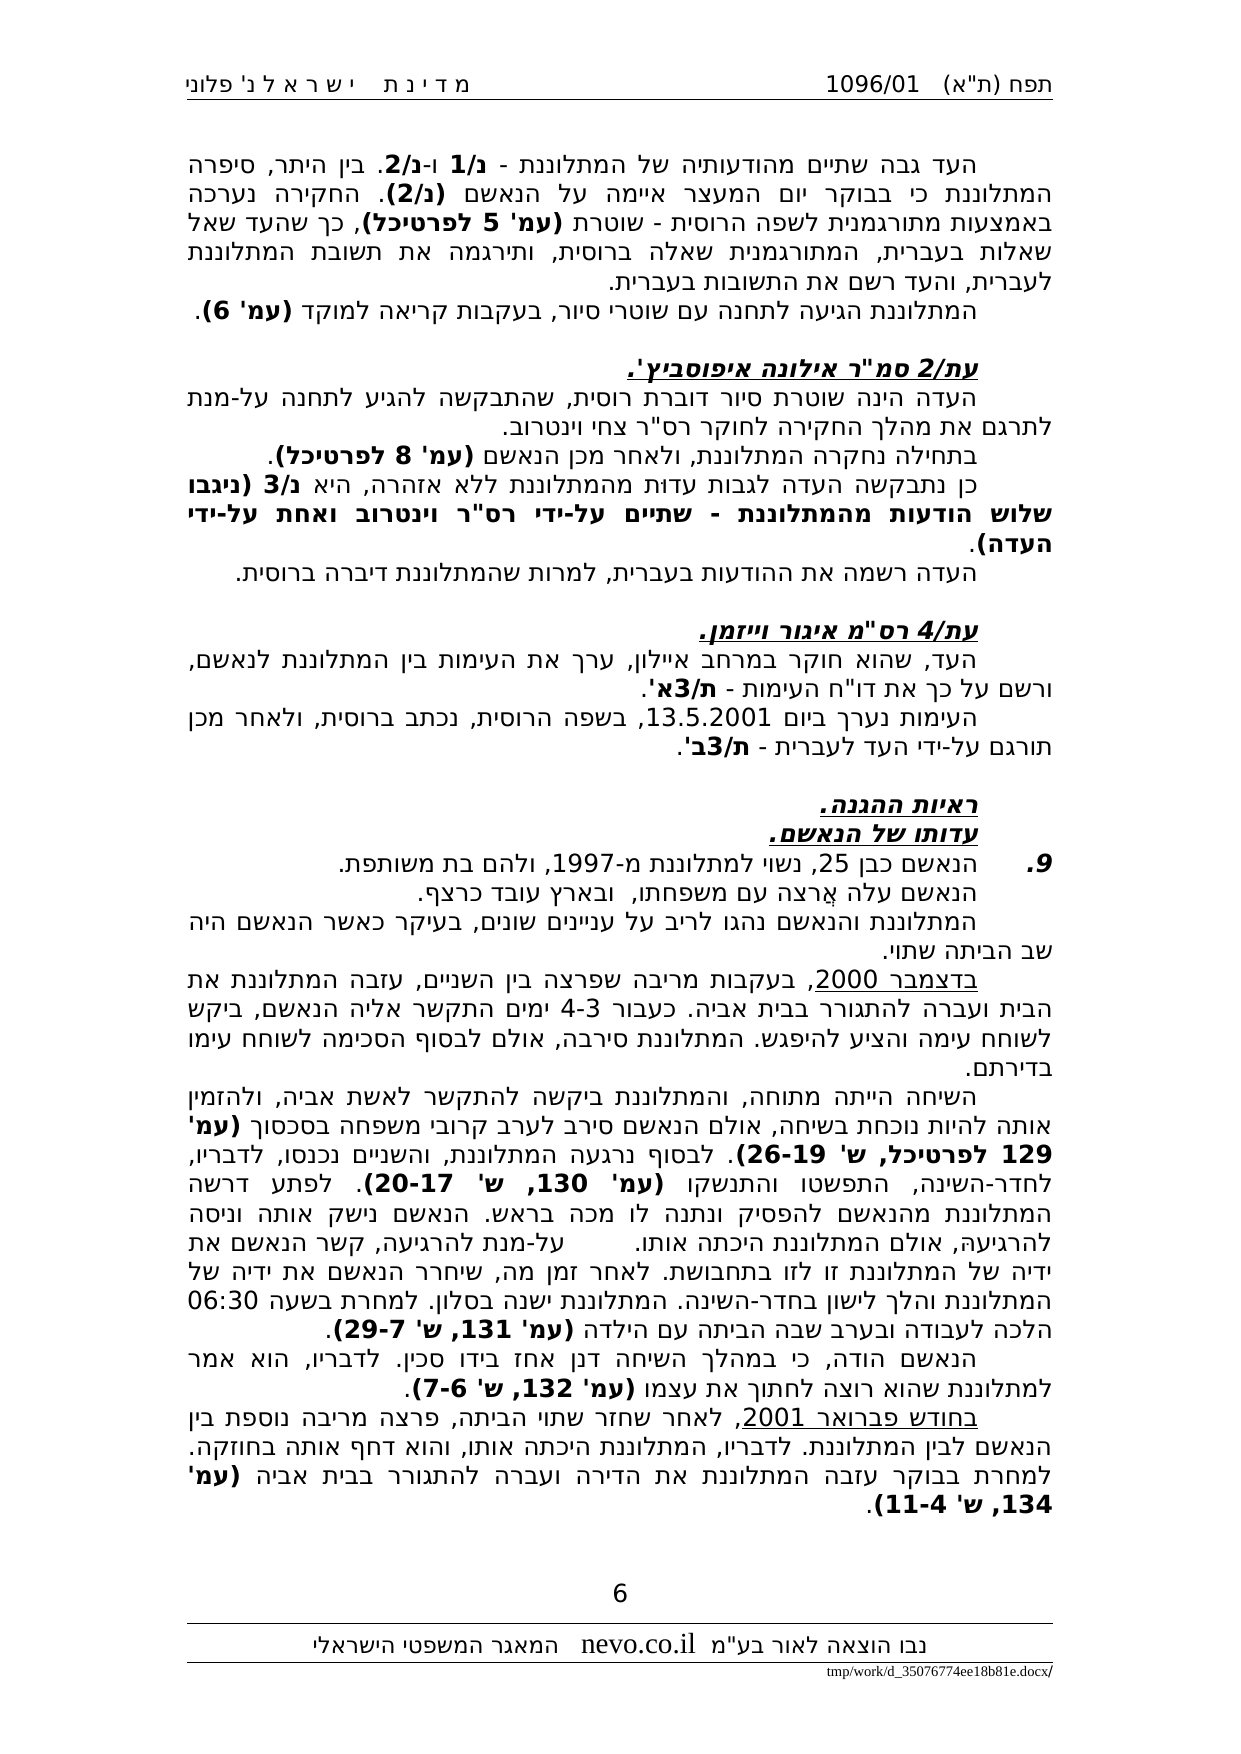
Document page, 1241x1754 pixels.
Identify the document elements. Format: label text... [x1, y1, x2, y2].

text העד, שהוא חוקר במרחב איילון, ערך את העימות בין המתלוננת לנאשם, ורשם על כך את דו"ח העימות - ת/3א'. [187, 645, 1053, 703]
text בחודש פברואר 2001, לאחר שחזר שתוי הביתה, פרצה מריבה נוספת בין הנאשם לבין המתלוננת. לדבריו, המתלוננת היכתה אותו, והוא דחף אותה בחוזקה. למחרת בבוקר עזבה המתלוננת את הדירה ועברה להתגורר בבית אביה (עמ' 134, ש' 11-4). [187, 1403, 1053, 1519]
text המתלוננת והנאשם נהגו לריב על עניינים שונים, בעיקר כאשר הנאשם היה שב הביתה שתוי. [187, 907, 1053, 965]
text בתחילה נחקרה המתלוננת, ולאחר מכן הנאשם (עמ' 8 לפרטיכל). [187, 441, 1053, 470]
text ראיות ההגנה. [187, 790, 1053, 819]
text העדה רשמה את ההודעות בעברית, למרות שהמתלוננת דיברה ברוסית. [187, 558, 1053, 587]
text הנאשם הודה, כי במהלך השיחה דנן אחז בידו סכין. לדבריו, הוא אמר למתלוננת שהוא רוצה לחתוך את עצמו (עמ' 132, ש' 7-6). [187, 1344, 1053, 1403]
text עת/2 סמ"ר אילונה איפוסביץ'. [187, 354, 1053, 383]
text העימות נערך ביום 13.5.2001, בשפה הרוסית, נכתב ברוסית, ולאחר מכן תורגם על-ידי העד לעברית - ת/3ב'. [187, 703, 1053, 762]
text הנאשם עלה אֲרצה עם משפחתו, ובארץ עובד כרצף. [187, 878, 1053, 907]
text השיחה הייתה מתוחה, והמתלוננת ביקשה להתקשר לאשת אביה, ולהזמין אותה להיות נוכחת בשיחה, אולם הנאשם סירב לערב קרובי משפחה בסכסוך (עמ' 129 לפרטיכל, ש' 26-19). לבסוף נרגעה המתלוננת, והשניים נכנסו, לדבריו, לחדר-השינה, התפשטו והתנשקו (עמ' 130, ש' 20-17). לפתע דרשה המתלוננת מהנאשם להפסיק ונתנה לו מכה בראש. הנאשם נישק אותה וניסה להרגיעהּ, אולם המתלוננת היכתה אותו. על-מנת להרגיעה, קשר הנאשם את ידיה של המתלוננת זו לזו בתחבושת. לאחר זמן מה, שיחרר הנאשם את ידיה של המתלוננת והלך לישון בחדר-השינה. המתלוננת ישנה בסלון. למחרת בשעה 06:30 הלכה לעבודה ובערב שבה הביתה עם הילדה (עמ' 131, ש' 29-7). [187, 1082, 1053, 1344]
text עדותו של הנאשם. [187, 819, 1053, 849]
text בדצמבר 2000, בעקבות מריבה שפרצה בין השניים, עזבה המתלוננת את הבית ועברה להתגורר בבית אביה. כעבור 4-3 ימים התקשר אליה הנאשם, ביקש לשוחח עימה והציע להיפגש. המתלוננת סירבה, אולם לבסוף הסכימה לשוחח עימו בדירתם. [187, 965, 1053, 1082]
text 9. הנאשם כבן 25, נשוי למתלוננת מ-1997, ולהם בת משותפת. [187, 849, 1053, 878]
text כן נתבקשה העדה לגבות עדוּת מהמתלוננת ללא אזהרה, היא נ/3 (ניגבו שלוש הודעות מהמתלוננת - שתיים על-ידי רס"ר וינטרוב ואחת על-ידי העדה). [187, 470, 1053, 558]
text המתלוננת הגיעה לתחנה עם שוטרי סיור, בעקבות קריאה למוקד (עמ' 6). [187, 296, 1053, 325]
text עת/4 רס"מ איגור וייזמן. [187, 616, 1053, 645]
text העד גבה שתיים מהודעותיה של המתלוננת - נ/1 ו-נ/2. בין היתר, סיפרה המתלוננת כי בבוקר יום המעצר איימה על הנאשם (נ/2). החקירה נערכה באמצעות מתורגמנית לשפה הרוסית - שוטרת (עמ' 5 לפרטיכל), כך שהעד שאל שאלות בעברית, המתורגמנית שאלה ברוסית, ותירגמה את תשובת המתלוננת לעברית, והעד רשם את התשובות בעברית. [187, 150, 1053, 296]
subtitle העדה הינה שוטרת סיור דוברת רוסית, שהתבקשה להגיע לתחנה על-מנת לתרגם את מהלך החקירה לחוקר רס"ר צחי וינטרוב. [187, 383, 1053, 441]
